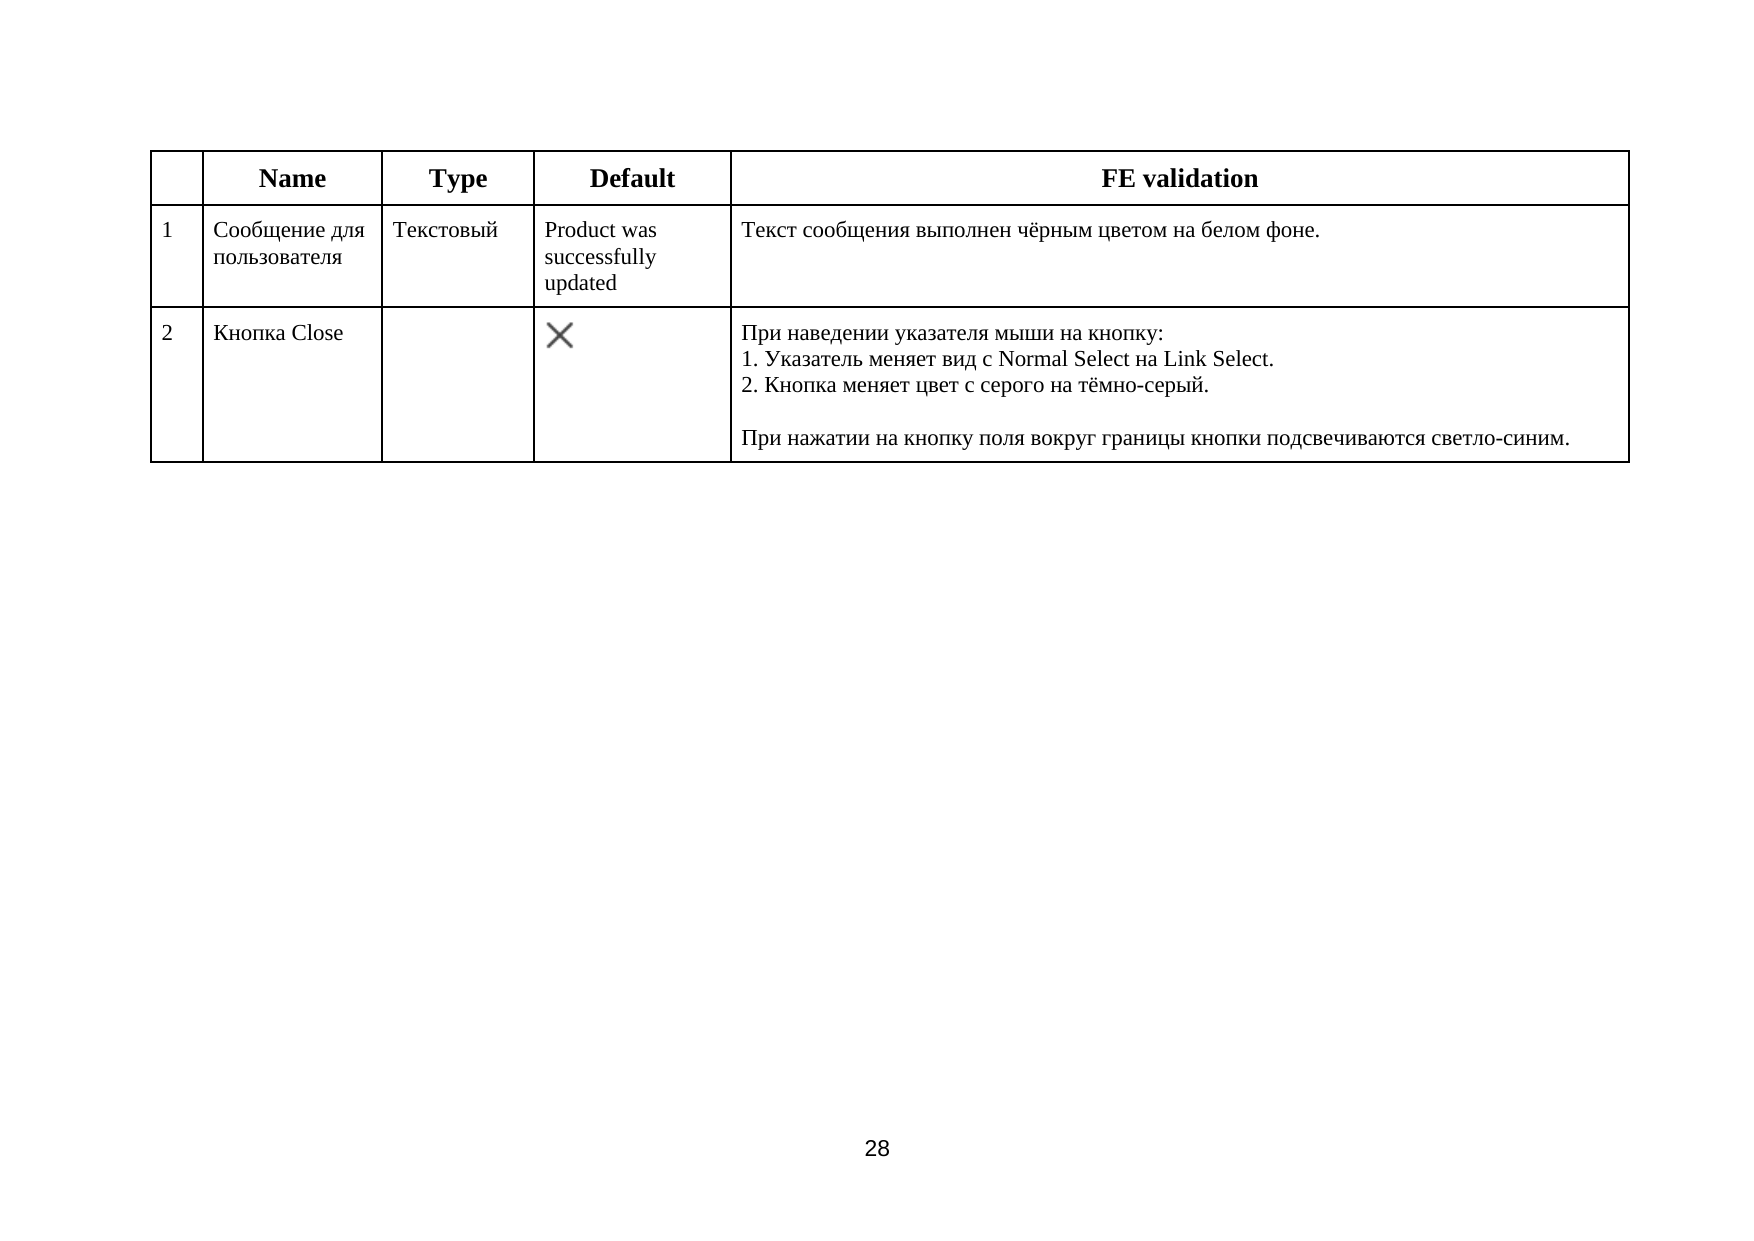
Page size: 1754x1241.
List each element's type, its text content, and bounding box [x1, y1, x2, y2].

table_cell 2 [152, 308, 202, 461]
table_cell 1 [152, 206, 202, 306]
table_header Type [383, 152, 533, 204]
table_cell Product was successfully updated [535, 206, 730, 306]
table_cell Текст сообщения выполнен чёрным цветом на белом фоне. [732, 206, 1628, 306]
table_cell При наведении указателя мыши на кнопку: 1. Указатель меняет вид с Normal Select на Link Select. 2. Кнопка меняет цвет с серого на тёмно-серый. При нажатии на кнопку поля вокруг границы кнопки подсвечиваются светло-синим. [732, 308, 1628, 461]
table_cell Кнопка Close [204, 308, 381, 461]
table_cell Сообщение для пользователя [204, 206, 381, 306]
table_cell [535, 308, 730, 461]
table_header Name [204, 152, 381, 204]
table_cell Текстовый [383, 206, 533, 306]
table_header FE validation [732, 152, 1628, 204]
table_cell [383, 308, 533, 461]
table_header Default [535, 152, 730, 204]
picture [544, 318, 578, 353]
table_header [152, 152, 202, 204]
